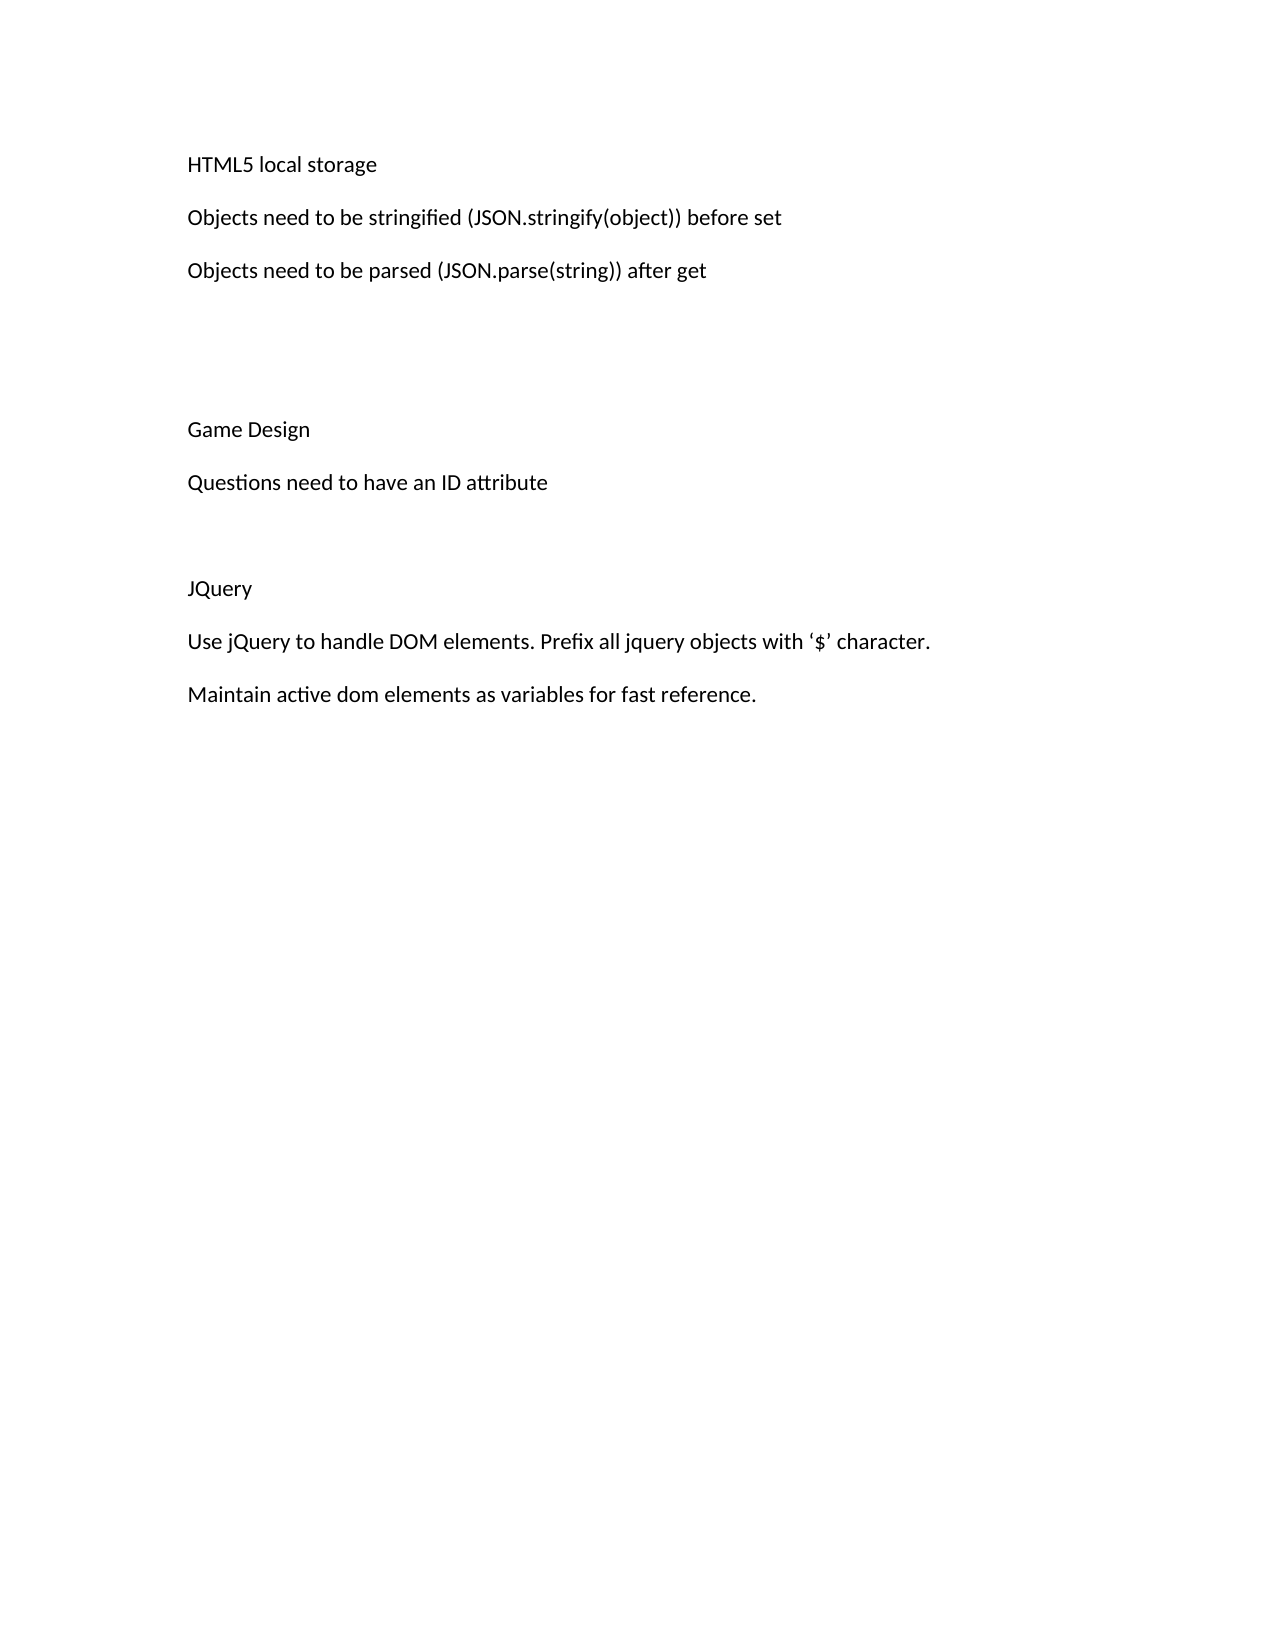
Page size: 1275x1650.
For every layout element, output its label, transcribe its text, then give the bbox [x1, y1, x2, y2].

text Objects need to be stringified (JSON.stringify(object)) before set [187, 203, 1087, 231]
text JQuery [187, 574, 1087, 602]
text Maintain active dom elements as variables for fast reference. [187, 680, 1087, 708]
text Use jQuery to handle DOM elements. Prefix all jquery objects with ‘$’ character. [187, 627, 1087, 655]
text HTML5 local storage [187, 150, 1087, 178]
text Game Design [187, 415, 1087, 443]
text Objects need to be parsed (JSON.parse(string)) after get [187, 256, 1087, 284]
text Questions need to have an ID attribute [187, 468, 1087, 496]
